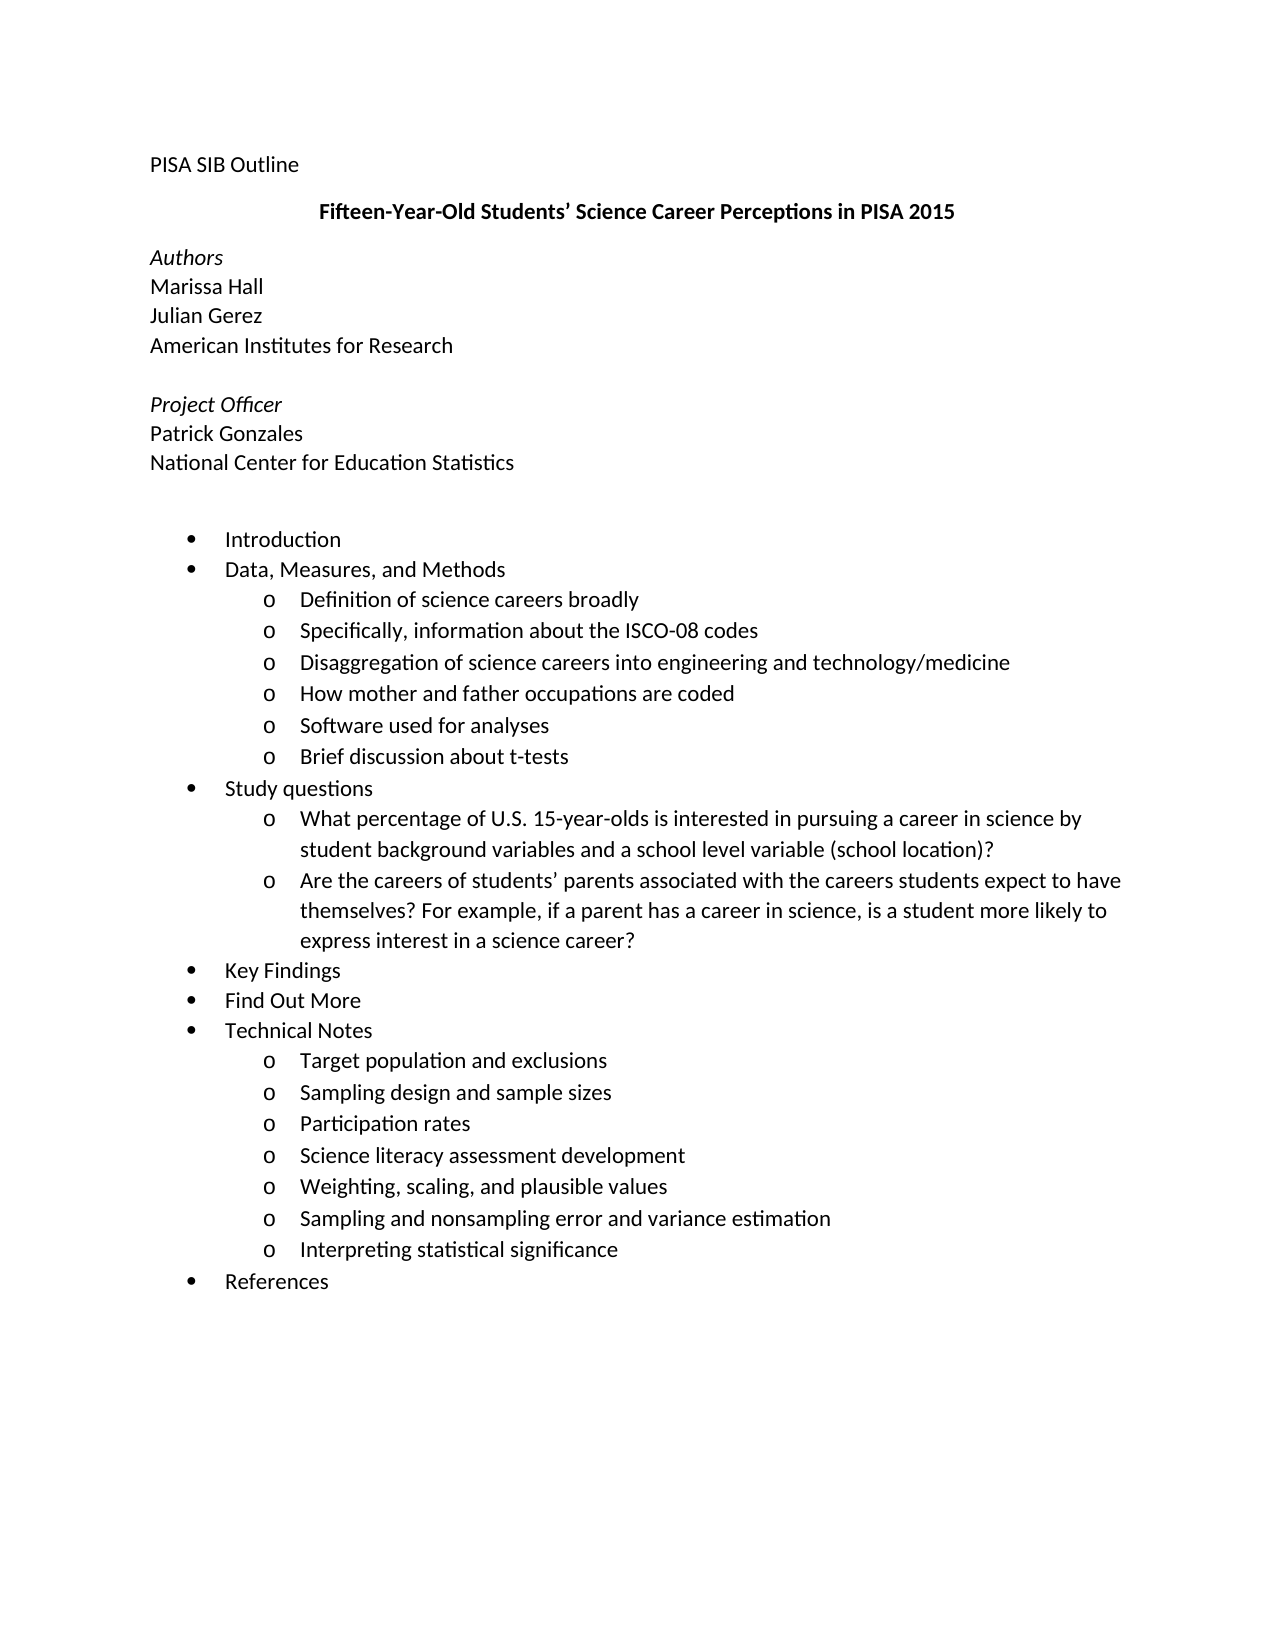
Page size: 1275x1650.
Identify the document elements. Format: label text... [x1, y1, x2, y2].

list Are the careers of students’ parents associated with the careers students expect to have themselves? For example, if a parent has a career in science, is a student more likely to express interest in a science career? [262, 866, 1125, 954]
list Weighting, scaling, and plausible values [262, 1172, 1125, 1202]
list Sampling and nonsampling error and variance estimation [262, 1204, 1125, 1233]
text National Center for Education Statistics [150, 448, 1125, 477]
list Brief discussion about t-tests [262, 742, 1125, 772]
text PISA SIB Outline [150, 150, 1125, 178]
text Project Officer [150, 390, 1125, 418]
list Science literacy assessment development [262, 1141, 1125, 1170]
list Interpreting statistical significance [262, 1235, 1125, 1264]
list Participation rates [262, 1109, 1125, 1139]
list Specifically, information about the ISCO-08 codes [262, 617, 1125, 646]
list Key Findings [187, 956, 1125, 984]
text Fifteen-Year-Old Students’ Science Career Perceptions in PISA 2015 [150, 197, 1125, 225]
list How mother and father occupations are coded [262, 679, 1125, 709]
list Data, Measures, and Methods [187, 555, 1125, 583]
list What percentage of U.S. 15-year-olds is interested in pursuing a career in science by student background variables and a school level variable (school location)? [262, 804, 1125, 863]
list Technical Notes [187, 1016, 1125, 1044]
list Target population and exclusions [262, 1047, 1125, 1076]
text Patrick Gonzales [150, 419, 1125, 447]
list Disaggregation of science careers into engineering and technology/medicine [262, 648, 1125, 677]
list Software used for analyses [262, 711, 1125, 740]
list Sampling design and sample sizes [262, 1078, 1125, 1107]
text Authors [150, 243, 1125, 271]
text Julian Gerez [150, 302, 1125, 330]
list Study questions [187, 774, 1125, 802]
text American Institutes for Research [150, 331, 1125, 359]
text Marissa Hall [150, 272, 1125, 300]
list Introduction [187, 525, 1125, 553]
list References [187, 1267, 1125, 1295]
list Find Out More [187, 986, 1125, 1014]
list Definition of science careers broadly [262, 585, 1125, 614]
